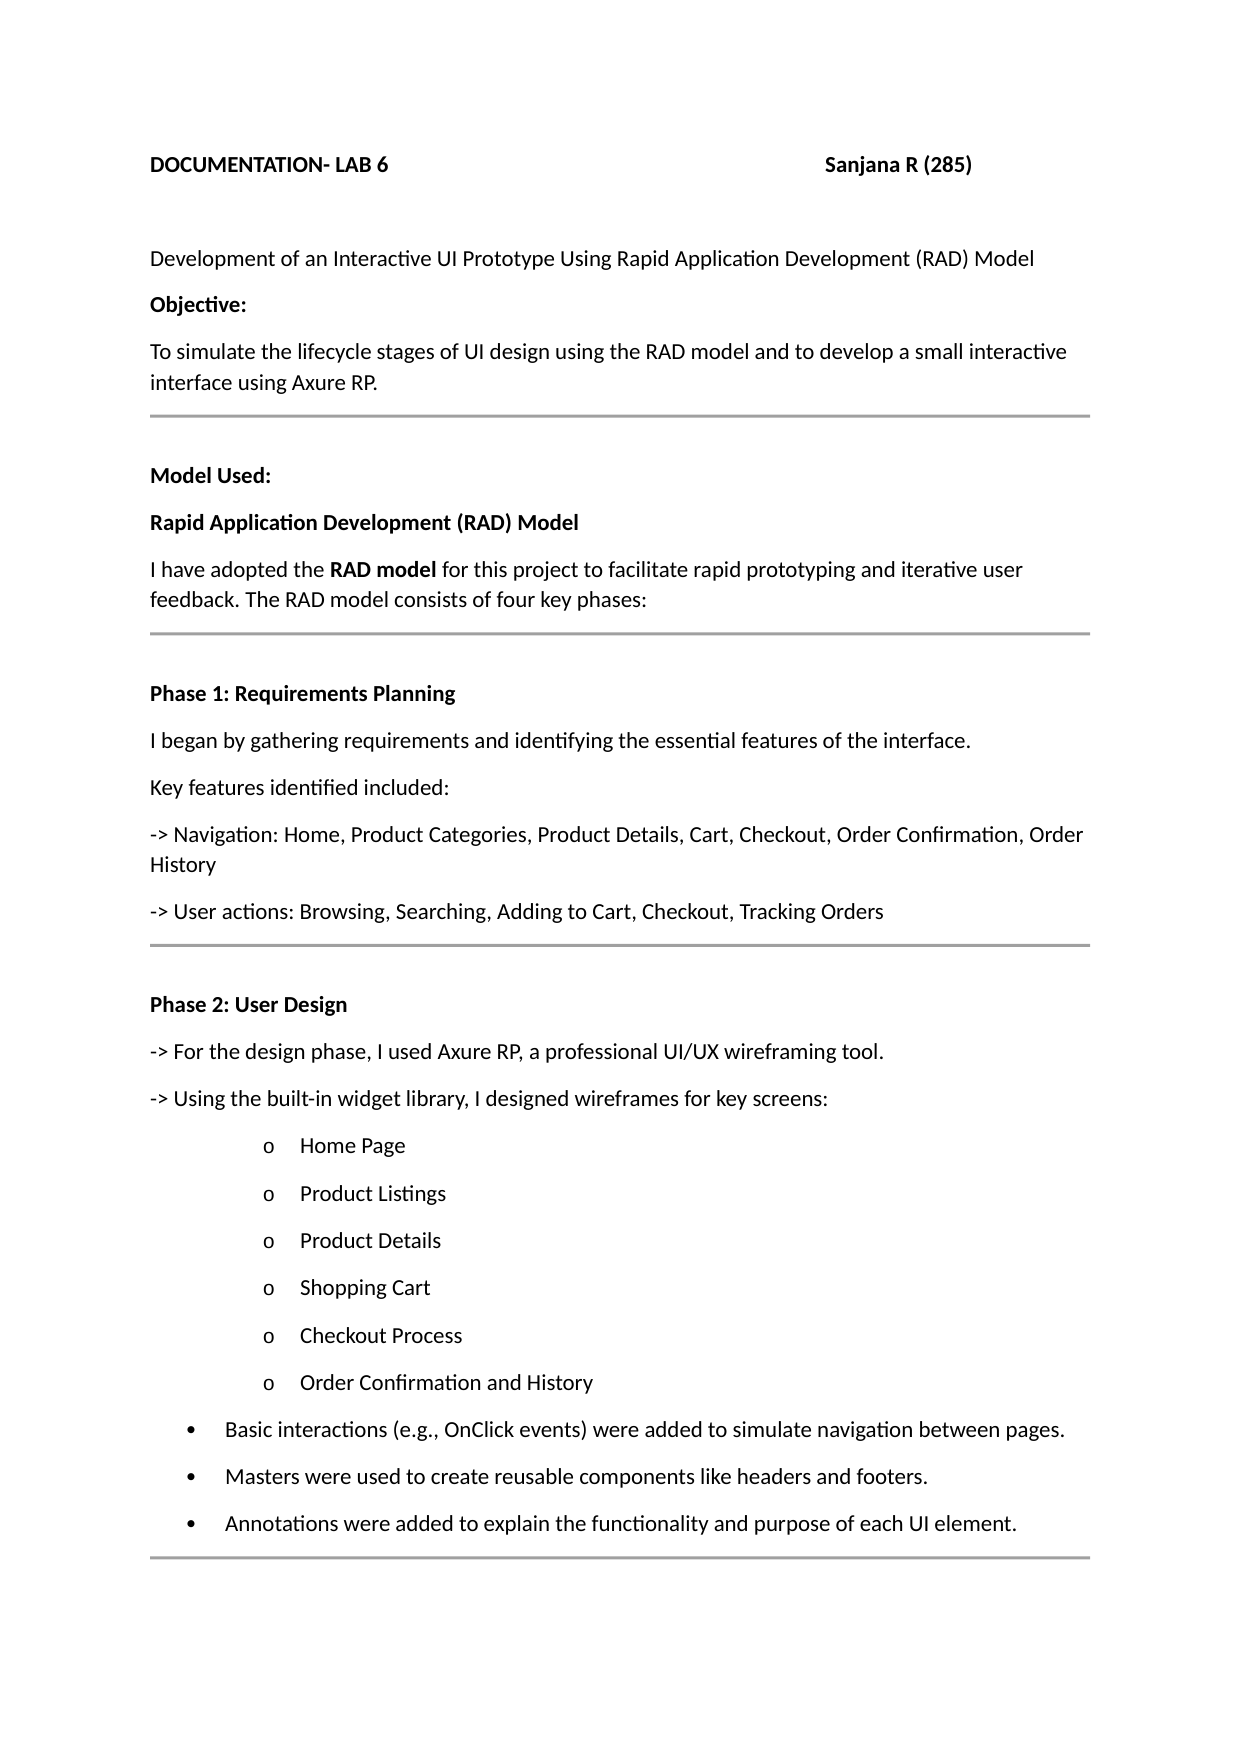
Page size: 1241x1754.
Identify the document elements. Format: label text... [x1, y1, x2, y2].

text Model Used: [150, 461, 1090, 489]
text -> For the design phase, I used Axure RP, a professional UI/UX wireframing tool. [150, 1037, 1090, 1066]
list Shopping Cart [262, 1273, 1090, 1302]
text -> Using the built-in widget library, I designed wireframes for key screens: [150, 1084, 1090, 1112]
text Objective: [150, 291, 1090, 319]
text I have adopted the RAD model for this project to facilitate rapid prototyping and iterative user feedback. The RAD model consists of four key phases: [150, 555, 1090, 613]
text -> Navigation: Home, Product Categories, Product Details, Cart, Checkout, Order Confirmation, Order History [150, 820, 1090, 878]
text -> User actions: Browsing, Searching, Adding to Cart, Checkout, Tracking Orders [150, 897, 1090, 925]
text I began by gathering requirements and identifying the essential features of the interface. [150, 726, 1090, 754]
text Phase 2: User Design [150, 991, 1090, 1019]
text Phase 1: Requirements Planning [150, 679, 1090, 707]
list Masters were used to create reusable components like headers and footers. [187, 1462, 1090, 1491]
text Key features identified included: [150, 773, 1090, 801]
list Product Details [262, 1226, 1090, 1254]
list Product Listings [262, 1179, 1090, 1207]
text DOCUMENTATION- LAB 6 Sanjana R (285) [150, 150, 1090, 178]
list Checkout Process [262, 1321, 1090, 1349]
text Rapid Application Development (RAD) Model [150, 508, 1090, 536]
list Home Page [262, 1131, 1090, 1160]
list Annotations were added to explain the functionality and purpose of each UI element. [187, 1509, 1090, 1537]
text To simulate the lifecycle stages of UI design using the RAD model and to develop a small interactive interface using Axure RP. [150, 337, 1090, 396]
list Order Confirmation and History [262, 1368, 1090, 1397]
list Basic interactions (e.g., OnClick events) were added to simulate navigation between pages. [187, 1416, 1090, 1444]
text Development of an Interactive UI Prototype Using Rapid Application Development (RAD) Model [150, 244, 1090, 272]
